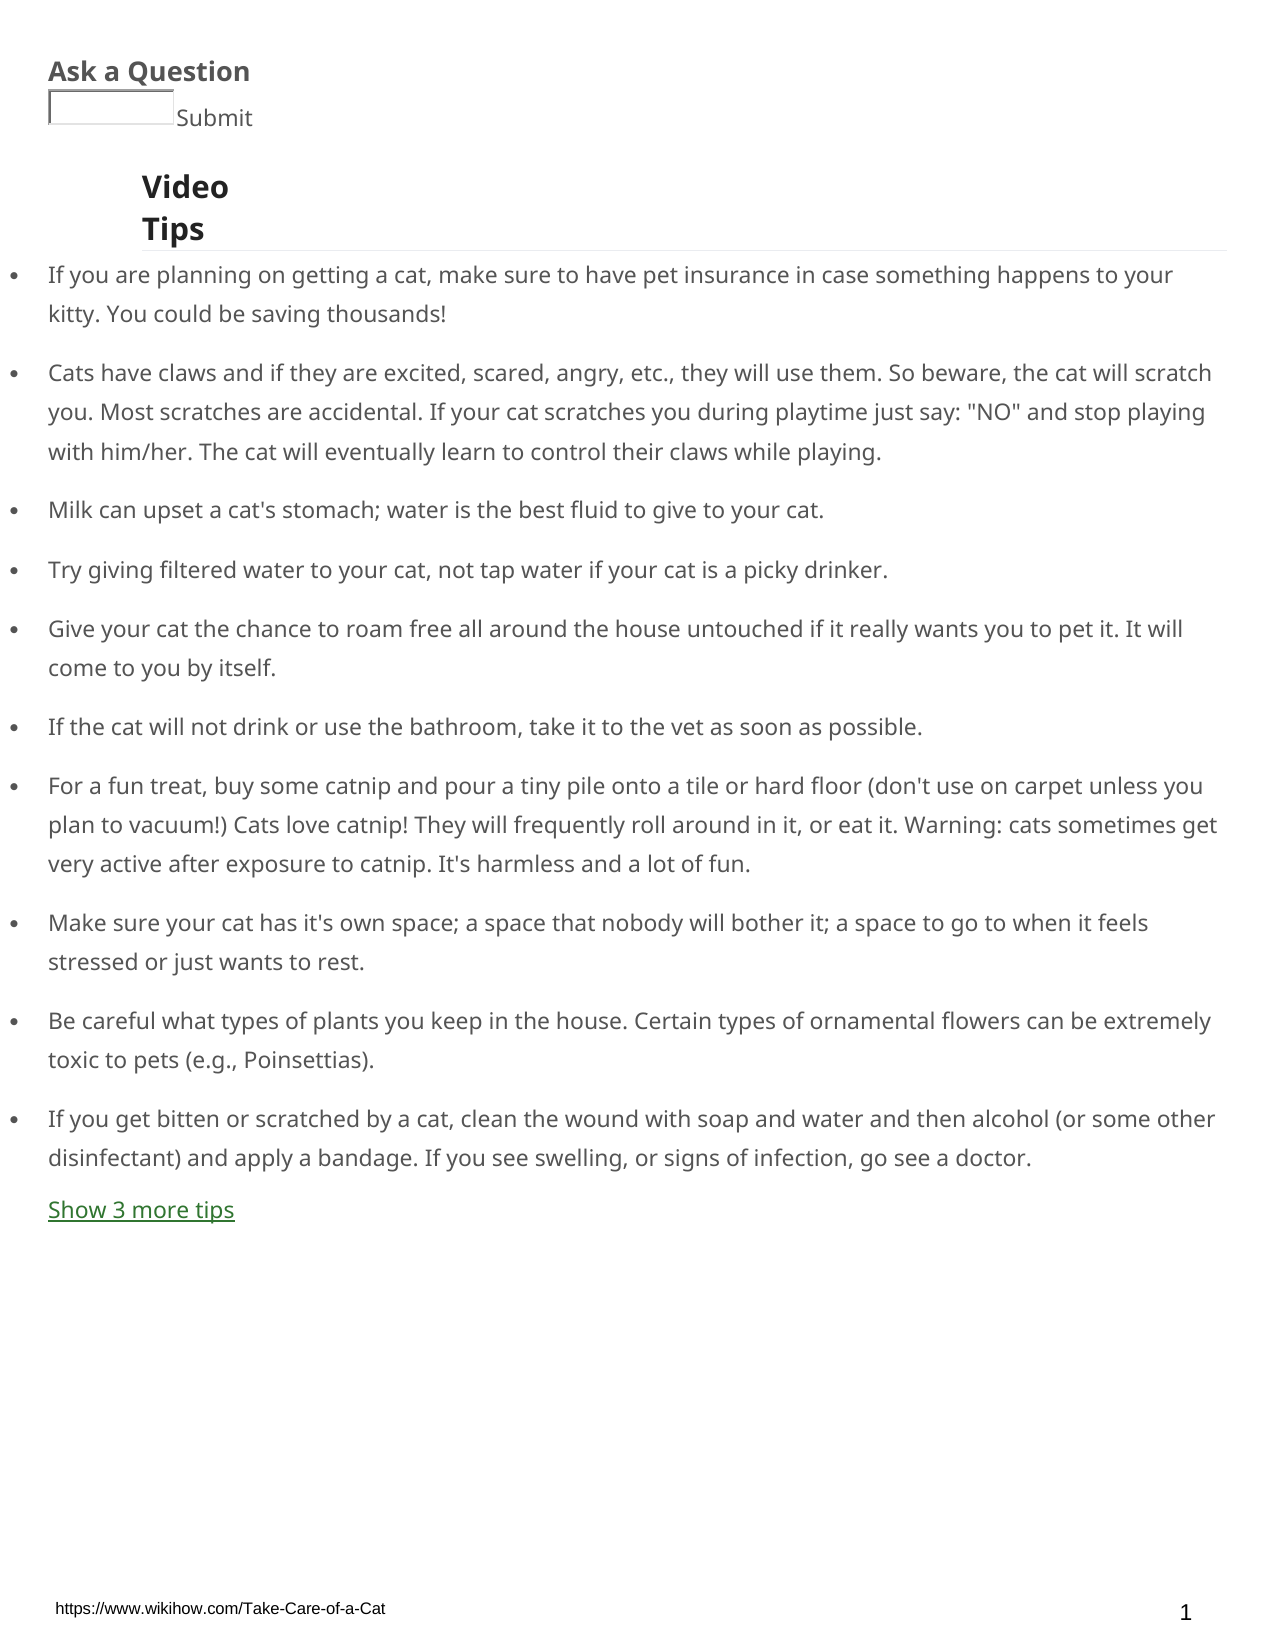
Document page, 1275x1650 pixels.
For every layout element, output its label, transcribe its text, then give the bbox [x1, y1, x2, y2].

list Try giving filtered water to your cat, not tap water if your cat is a picky drinker. [10, 546, 1227, 585]
text Ask a Question [48, 52, 1227, 89]
list Milk can upset a cat's stomach; water is the best fluid to give to your cat. [10, 487, 1227, 526]
list If the cat will not drink or use the bathroom, take it to the vet as soon as possible. [10, 703, 1227, 742]
subtitle Video [142, 164, 1227, 207]
list For a fun treat, buy some catnip and pour a tiny pile onto a tile or hard floor (don't use on carpet unless you plan to vacuum!) Cats love catnip! They will frequently roll around in it, or eat it. Warning: cats sometimes get very active after exposure to catnip. It's harmless and a lot of fun. [10, 762, 1227, 879]
list Cats have claws and if they are excited, scared, angry, etc., they will use them. So beware, the cat will scratch you. Most scratches are accidental. If your cat scratches you during playtime just say: "NO" and stop playing with him/her. The cat will eventually learn to control their claws while playing. [10, 349, 1227, 467]
list Make sure your cat has it's own space; a space that nobody will bother it; a space to go to when it feels stressed or just wants to rest. [10, 899, 1227, 977]
text Submit [48, 89, 1227, 133]
list Be careful what types of plants you keep in the house. Certain types of ornamental flowers can be extremely toxic to pets (e.g., Poinsettias). [10, 997, 1227, 1075]
subtitle Tips [142, 207, 1227, 250]
list Give your cat the chance to roam free all around the house untouched if it really wants you to pet it. It will come to you by itself. [10, 605, 1227, 683]
list If you are planning on getting a cat, make sure to have pet insurance in case something happens to your kitty. You could be saving thousands! [10, 251, 1227, 329]
list If you get bitten or scratched by a cat, clean the wound with soap and water and then alcohol (or some other disinfectant) and apply a bandage. If you see swelling, or signs of infection, go see a doctor. [10, 1095, 1227, 1173]
text Show 3 more tips [48, 1193, 1227, 1225]
